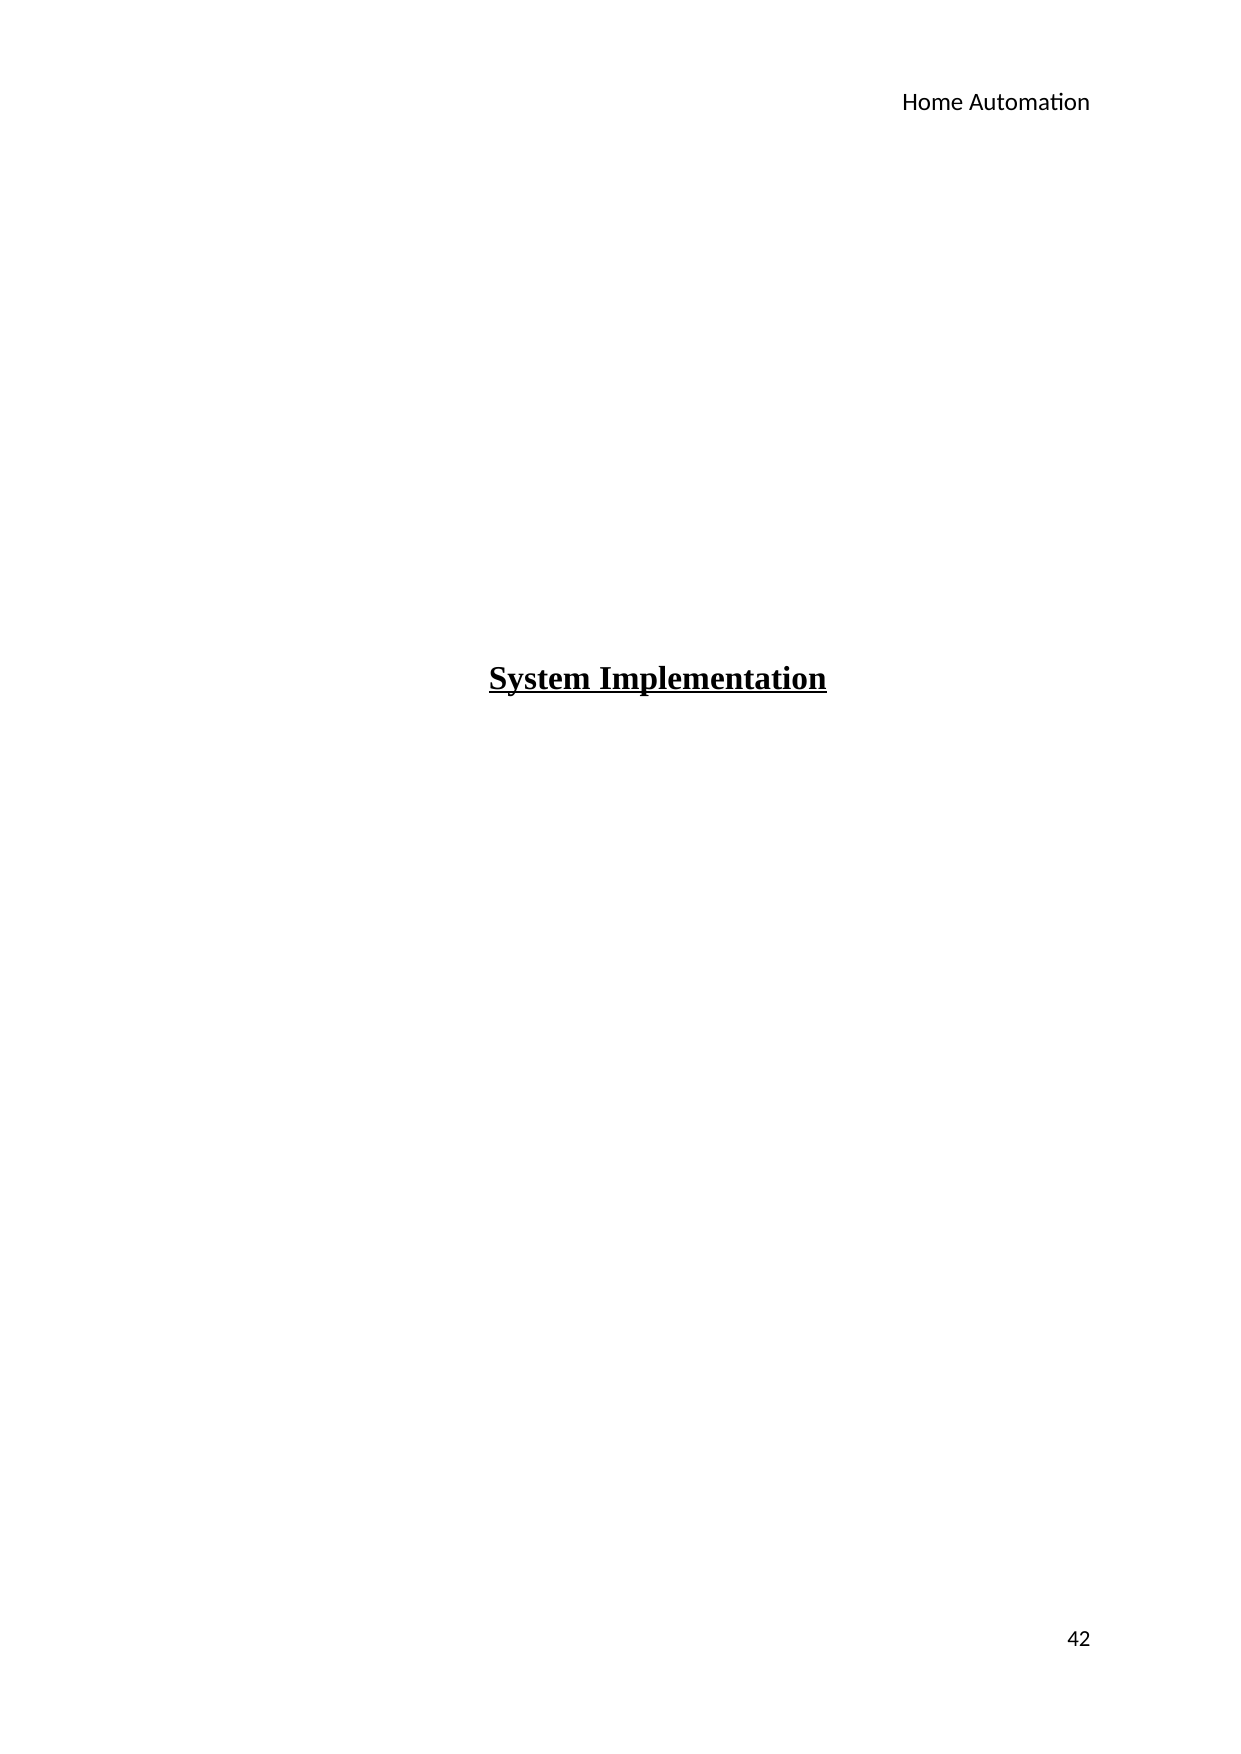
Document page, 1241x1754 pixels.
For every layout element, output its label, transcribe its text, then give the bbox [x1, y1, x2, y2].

text System Implementation [150, 658, 1090, 696]
